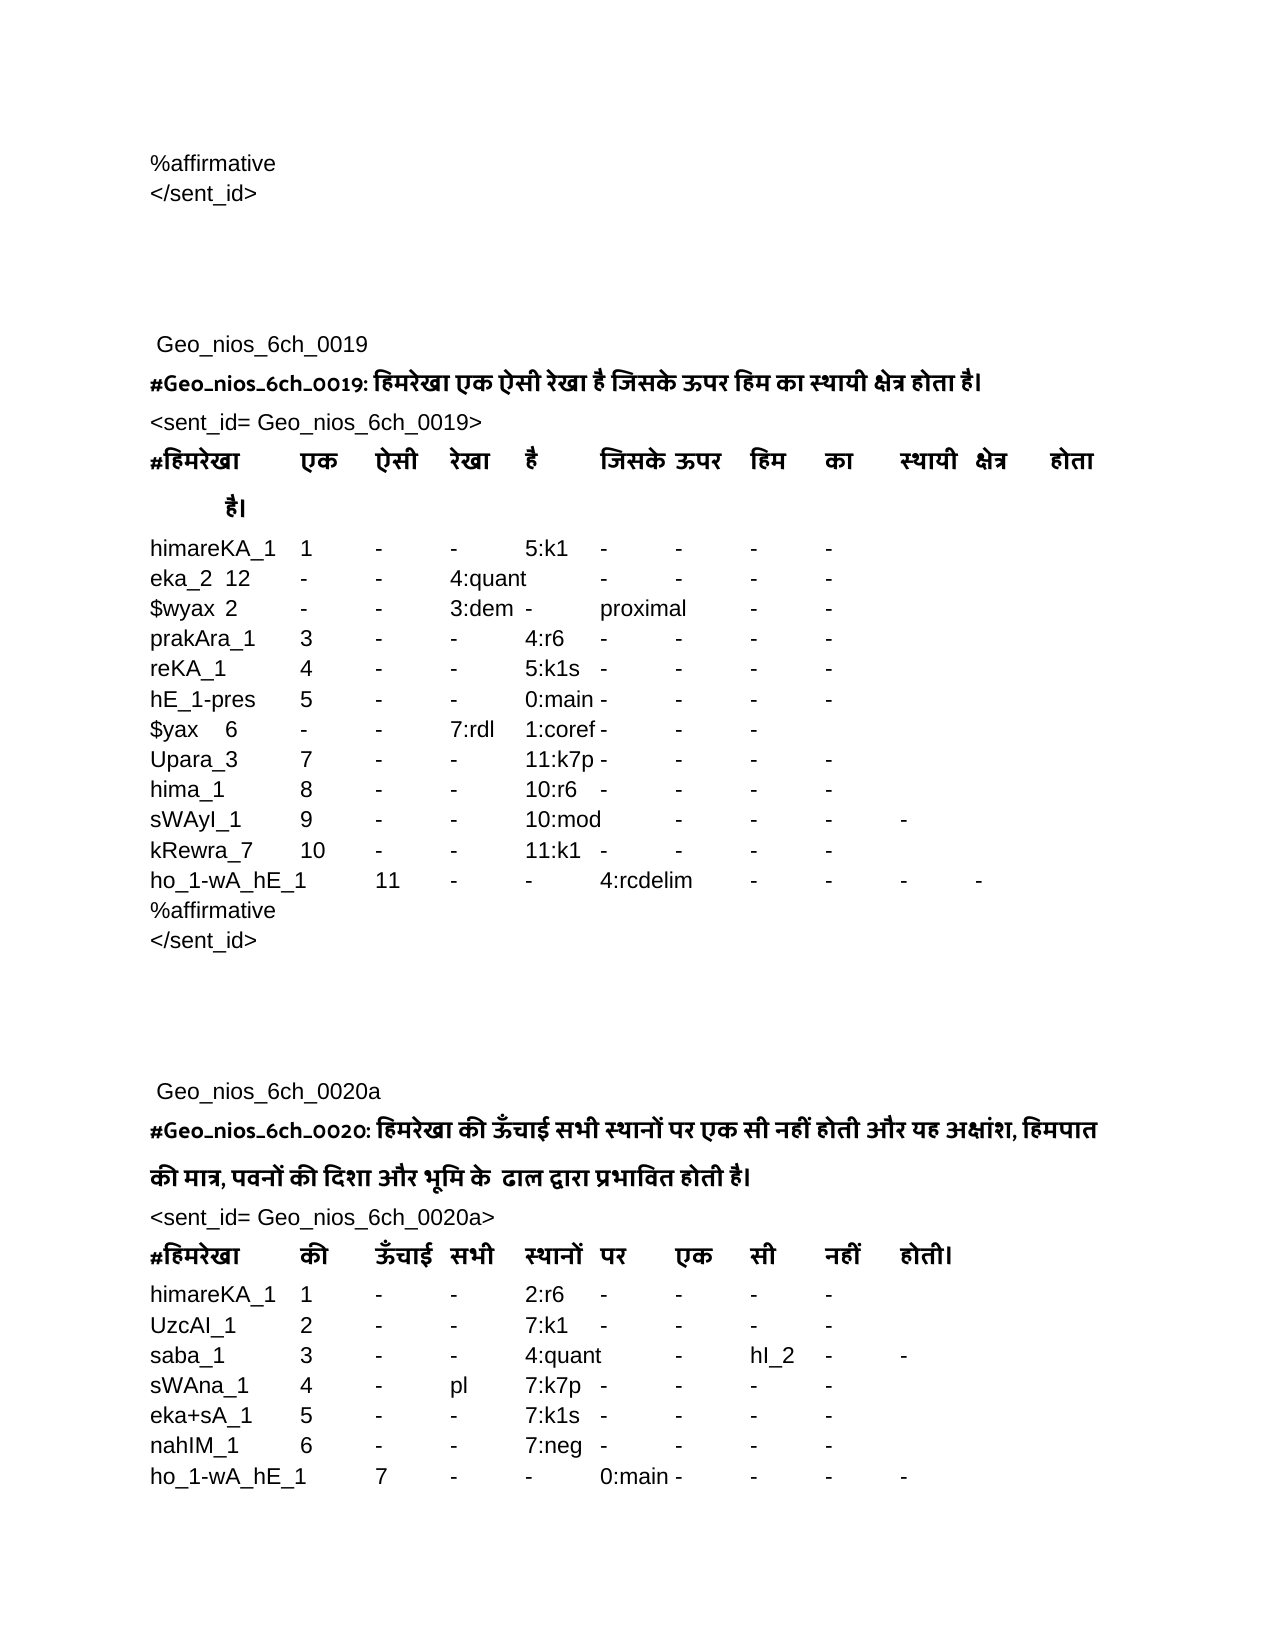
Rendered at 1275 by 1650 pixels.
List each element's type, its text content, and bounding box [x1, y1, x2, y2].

text ho_1-wA_hE_1 11 - - 4:rcdelim - - - - [150, 867, 1125, 893]
text #Geo_nios_6ch_0019: हिमरेखा एक ऐसी रेखा है जिसके ऊपर हिम का स्थायी क्षेत्र होता है। [150, 361, 1125, 403]
text ho_1-wA_hE_1 7 - - 0:main - - - - [150, 1463, 1125, 1489]
text sWAna_1 4 - pl 7:k7p - - - - [150, 1372, 1125, 1398]
text sWAyI_1 9 - - 10:mod - - - - [150, 806, 1125, 833]
text hima_1 8 - - 10:r6 - - - - [150, 776, 1125, 802]
text prakAra_1 3 - - 4:r6 - - - - [150, 625, 1125, 651]
text %affirmative [150, 897, 1125, 923]
text UzcAI_1 2 - - 7:k1 - - - - [150, 1312, 1125, 1338]
text Geo_nios_6ch_0019 [150, 331, 1125, 358]
text </sent_id> [150, 180, 1125, 207]
text eka_2 12 - - 4:quant - - - - [150, 565, 1125, 591]
text $wyax 2 - - 3:dem - proximal - - [150, 595, 1125, 621]
text Upara_3 7 - - 11:k7p - - - - [150, 746, 1125, 772]
text nahIM_1 6 - - 7:neg - - - - [150, 1432, 1125, 1459]
text #हिमरेखा की ऊँचाई सभी स्थानों पर एक सी नहीं होती। [150, 1234, 1125, 1275]
text himareKA_1 1 - - 5:k1 - - - - [150, 534, 1125, 561]
text reKA_1 4 - - 5:k1s - - - - [150, 655, 1125, 682]
text himareKA_1 1 - - 2:r6 - - - - [150, 1281, 1125, 1308]
text $yax 6 - - 7:rdl 1:coref - - - [150, 716, 1125, 742]
text #हिमरेखा एक ऐसी रेखा है जिसके ऊपर हिम का स्थायी क्षेत्र होता है। [150, 439, 1125, 528]
text %affirmative [150, 150, 1125, 176]
text eka+sA_1 5 - - 7:k1s - - - - [150, 1402, 1125, 1429]
text </sent_id> [150, 927, 1125, 953]
text kRewra_7 10 - - 11:k1 - - - - [150, 837, 1125, 863]
text saba_1 3 - - 4:quant - hI_2 - - [150, 1342, 1125, 1368]
text Geo_nios_6ch_0020a [150, 1078, 1125, 1104]
text hE_1-pres 5 - - 0:main - - - - [150, 686, 1125, 712]
text <sent_id= Geo_nios_6ch_0020a> [150, 1204, 1125, 1230]
text <sent_id= Geo_nios_6ch_0019> [150, 409, 1125, 435]
